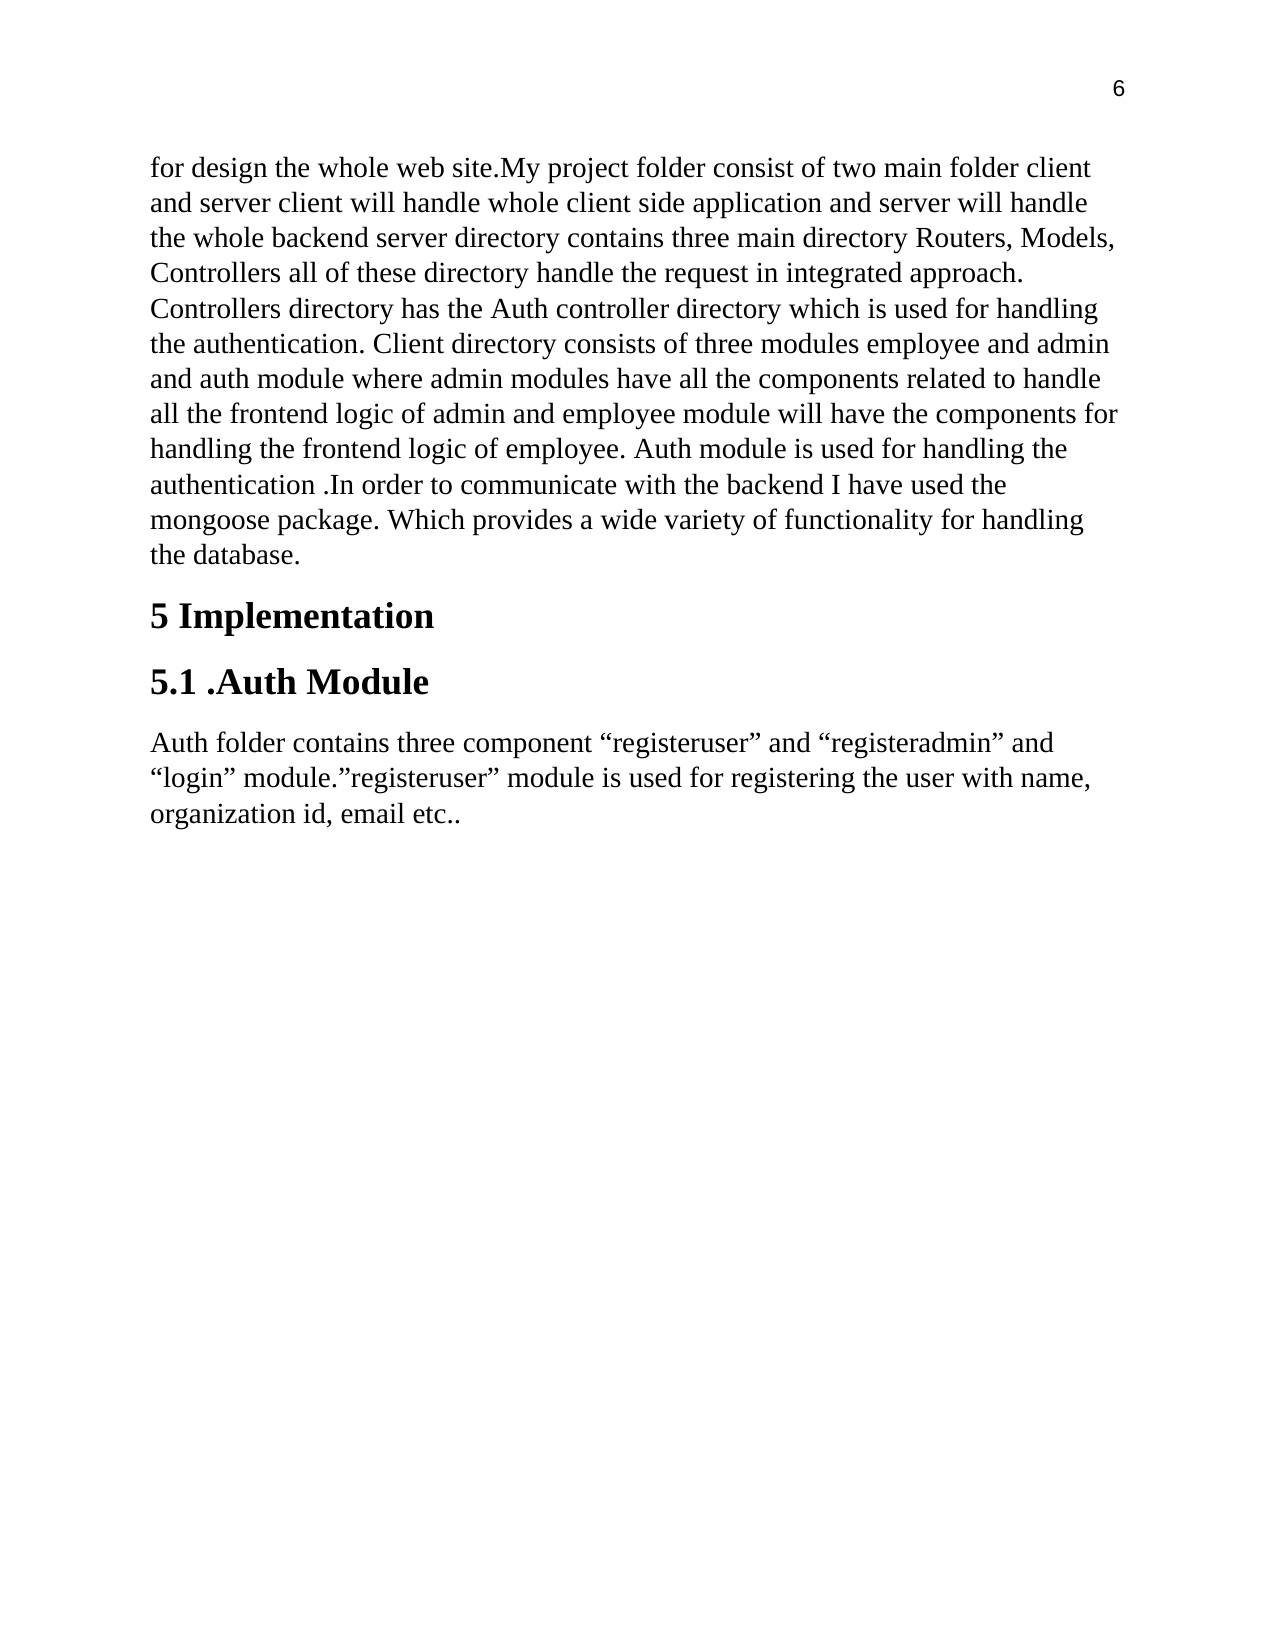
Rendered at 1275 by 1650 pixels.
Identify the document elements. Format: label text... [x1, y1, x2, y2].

text 5.1 .Auth Module [150, 659, 1125, 702]
text 5 Implementation [150, 593, 1125, 636]
text Auth folder contains three component “registeruser” and “registeradmin” and “login” module.”registeruser” module is used for registering the user with name, organization id, email etc.. [150, 725, 1125, 829]
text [150, 150, 1125, 571]
